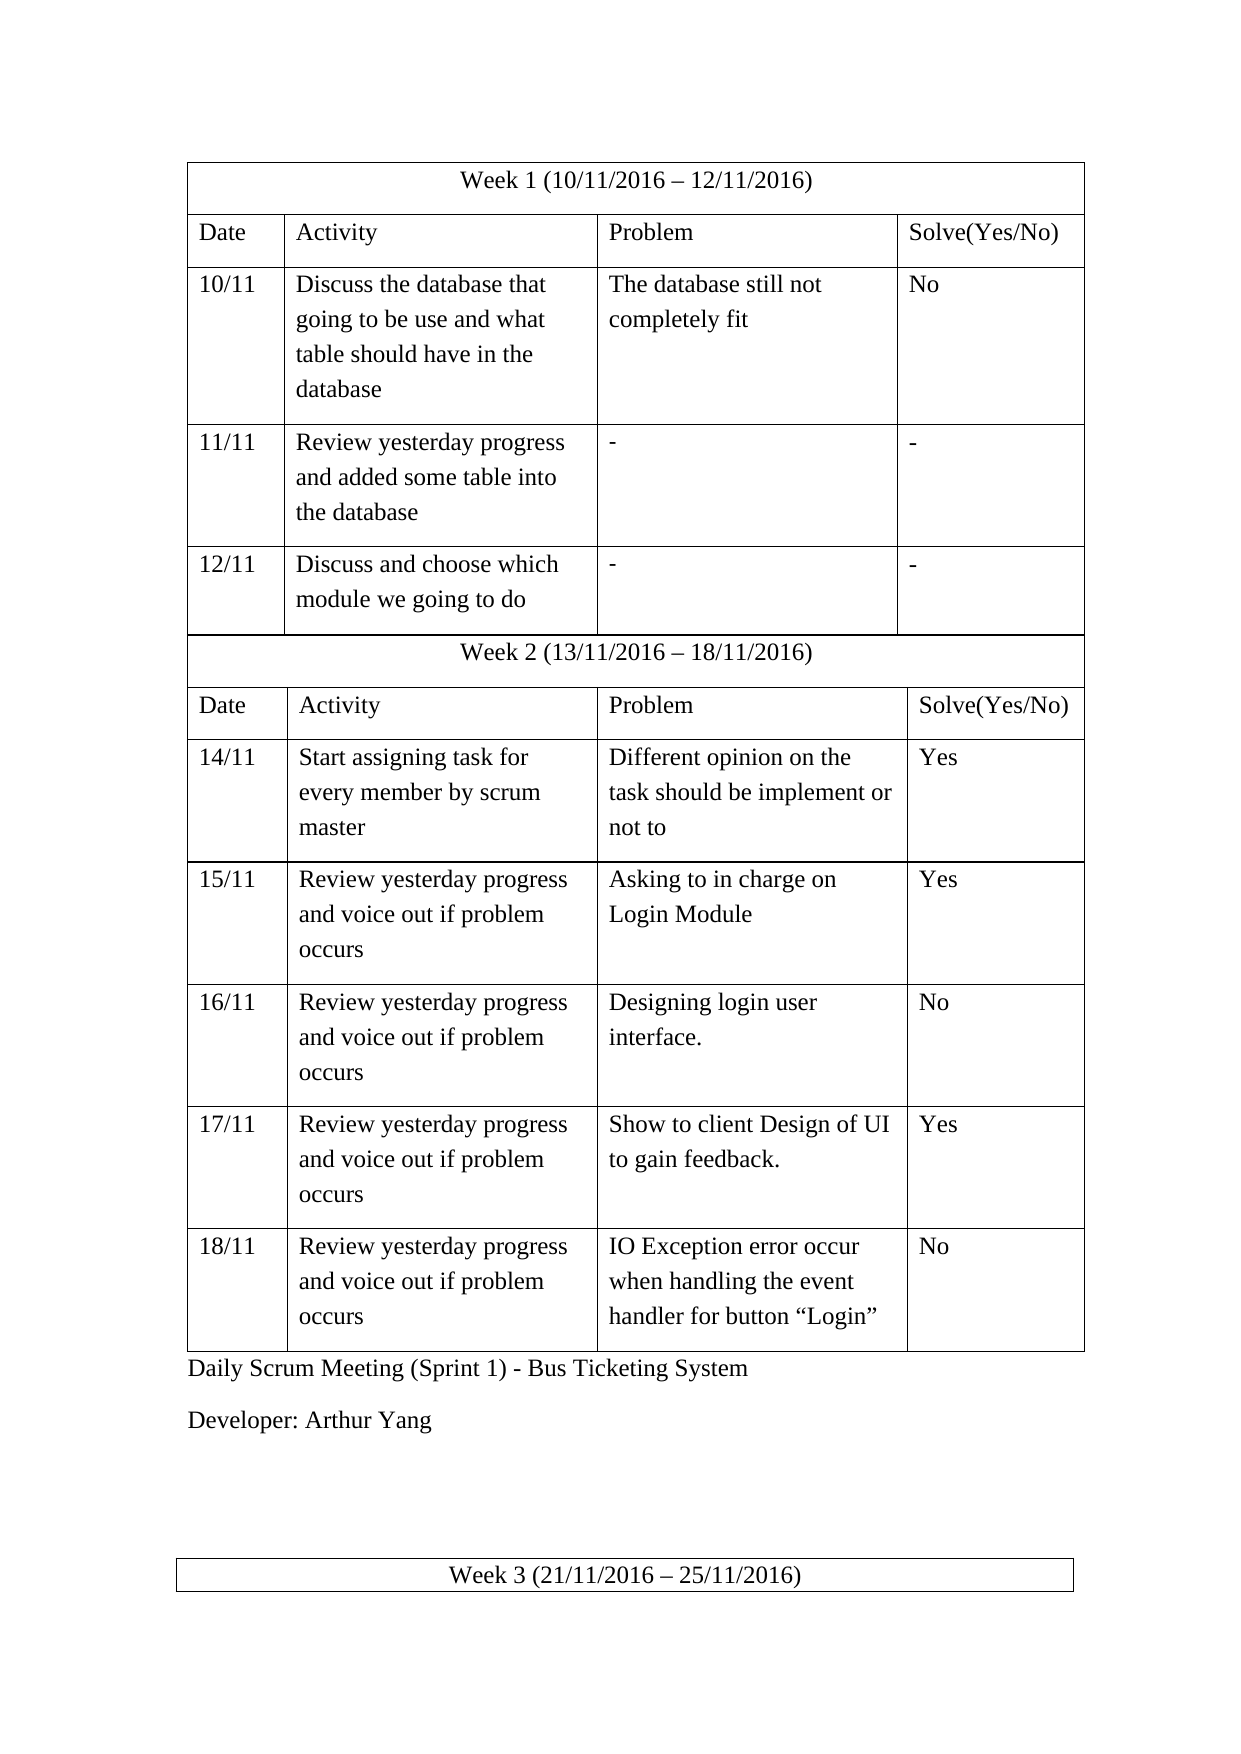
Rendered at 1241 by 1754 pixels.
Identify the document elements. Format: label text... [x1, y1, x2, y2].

table_cell Date [188, 215, 284, 267]
table_cell Review yesterday progress and voice out if problem occurs [288, 1107, 597, 1228]
table_cell Show to client Design of UI to gain feedback. [598, 1107, 907, 1228]
table_cell 10/11 [188, 268, 284, 424]
table_cell - [898, 547, 1084, 633]
table_cell Problem [598, 688, 907, 739]
table_cell [598, 425, 897, 546]
table_cell [598, 547, 897, 633]
table_cell 12/11 [188, 547, 284, 633]
table_cell Different opinion on the task should be implement or not to [598, 740, 907, 861]
table_cell Discuss and choose which module we going to do [285, 547, 597, 633]
table_cell Review yesterday progress and voice out if problem occurs [288, 985, 597, 1106]
table_cell The database still not completely fit [598, 268, 897, 424]
table_cell Activity [285, 215, 597, 267]
table_cell 17/11 [188, 1107, 287, 1228]
table_cell 15/11 [188, 863, 287, 984]
text Daily Scrum Meeting (Sprint 1) - Bus Ticketing System [187, 1352, 1053, 1384]
table_cell Date [188, 688, 287, 739]
table_cell 16/11 [188, 985, 287, 1106]
table_cell - [898, 425, 1084, 546]
table_cell 18/11 [188, 1229, 287, 1351]
table_cell Yes [908, 740, 1084, 861]
table_cell Review yesterday progress and added some table into the database [285, 425, 597, 546]
table_cell No [908, 1229, 1084, 1351]
table_cell Asking to in charge on Login Module [598, 863, 907, 984]
table_cell Solve(Yes/No) [908, 688, 1084, 739]
table_cell Problem [598, 215, 897, 267]
table_cell Discuss the database that going to be use and what table should have in the database [285, 268, 597, 424]
table_cell 14/11 [188, 740, 287, 861]
table_cell Solve(Yes/No) [898, 215, 1084, 267]
table_cell Review yesterday progress and voice out if problem occurs [288, 1229, 597, 1351]
table_cell No [898, 268, 1084, 424]
table_cell Yes [908, 1107, 1084, 1228]
table_cell Designing login user interface. [598, 985, 907, 1106]
text Developer: Arthur Yang [187, 1403, 1053, 1436]
table_cell IO Exception error occur when handling the event handler for button “Login” [598, 1229, 907, 1351]
table_cell Yes [908, 863, 1084, 984]
table_header Week 1 (10/11/2016 – 12/11/2016) [188, 163, 1084, 214]
table_cell 11/11 [188, 425, 284, 546]
table_header Week 2 (13/11/2016 – 18/11/2016) [188, 636, 1084, 687]
table_cell Review yesterday progress and voice out if problem occurs [288, 863, 597, 984]
table_cell Activity [288, 688, 597, 739]
table_cell No [908, 985, 1084, 1106]
table_cell Start assigning task for every member by scrum master [288, 740, 597, 861]
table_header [177, 1559, 1073, 1591]
